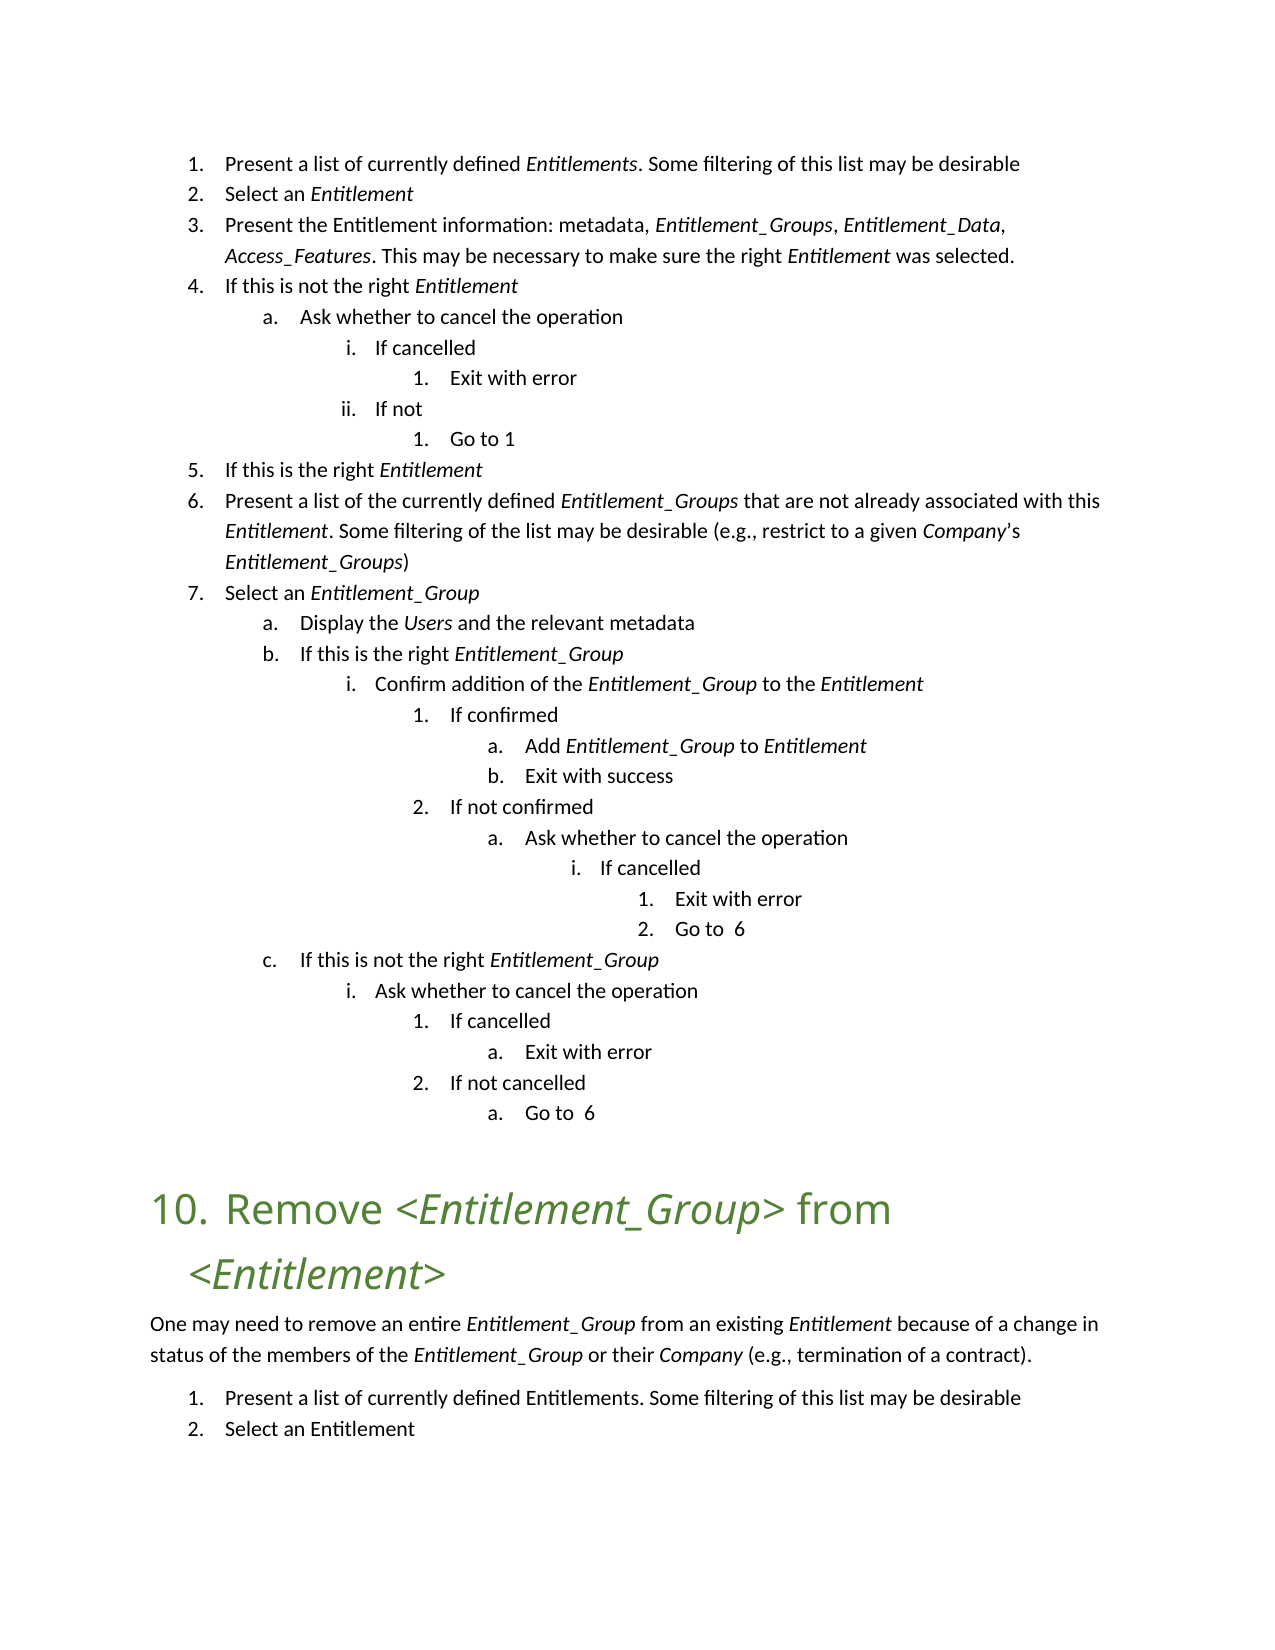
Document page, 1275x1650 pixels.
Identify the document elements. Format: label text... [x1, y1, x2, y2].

list Present a list of the currently defined Entitlement_Groups that are not already associated with this Entitlement. Some filtering of the list may be desirable (e.g., restrict to a given Company’s Entitlement_Groups) [187, 487, 1125, 575]
list If this is the right Entitlement_Group [262, 640, 1125, 667]
list Exit with error [637, 885, 1125, 912]
list Ask whether to cancel the operation [262, 303, 1125, 330]
list Display the Users and the relevant metadata [262, 609, 1125, 636]
list Present a list of currently defined Entitlements. Some filtering of this list may be desirable [187, 1384, 1125, 1411]
list Ask whether to cancel the operation [356, 977, 1125, 1003]
list If this is not the right Entitlement_Group [262, 946, 1125, 973]
list Present a list of currently defined Entitlements. Some filtering of this list may be desirable [187, 150, 1125, 177]
list If not confirmed [412, 793, 1125, 820]
list Go to 6 [487, 1099, 1125, 1126]
subtitle Remove <Entitlement_Group> from <Entitlement> [150, 1180, 1125, 1302]
list Present the Entitlement information: metadata, Entitlement_Groups, Entitlement_Data, Access_Features. This may be necessary to make sure the right Entitlement was selected. [187, 211, 1125, 268]
list If not cancelled [412, 1069, 1125, 1095]
list If confirmed [412, 701, 1125, 728]
list Exit with error [487, 1038, 1125, 1065]
list If this is the right Entitlement [187, 456, 1125, 483]
list Select an Entitlement [187, 1415, 1125, 1441]
list If this is not the right Entitlement [187, 272, 1125, 299]
list If cancelled [412, 1007, 1125, 1034]
list If cancelled [356, 334, 1125, 360]
list Exit with error [412, 364, 1125, 391]
list Exit with success [487, 762, 1125, 789]
list Go to 6 [637, 916, 1125, 942]
list Select an Entitlement_Group [187, 579, 1125, 605]
text One may need to remove an entire Entitlement_Group from an existing Entitlement because of a change in status of the members of the Entitlement_Group or their Company (e.g., termination of a contract). [150, 1310, 1125, 1368]
list Select an Entitlement [187, 181, 1125, 207]
list Ask whether to cancel the operation [487, 824, 1125, 850]
list If cancelled [581, 854, 1125, 881]
list Confirm addition of the Entitlement_Group to the Entitlement [356, 671, 1125, 697]
list Go to 1 [412, 426, 1125, 452]
list Add Entitlement_Group to Entitlement [487, 732, 1125, 758]
list If not [356, 395, 1125, 422]
